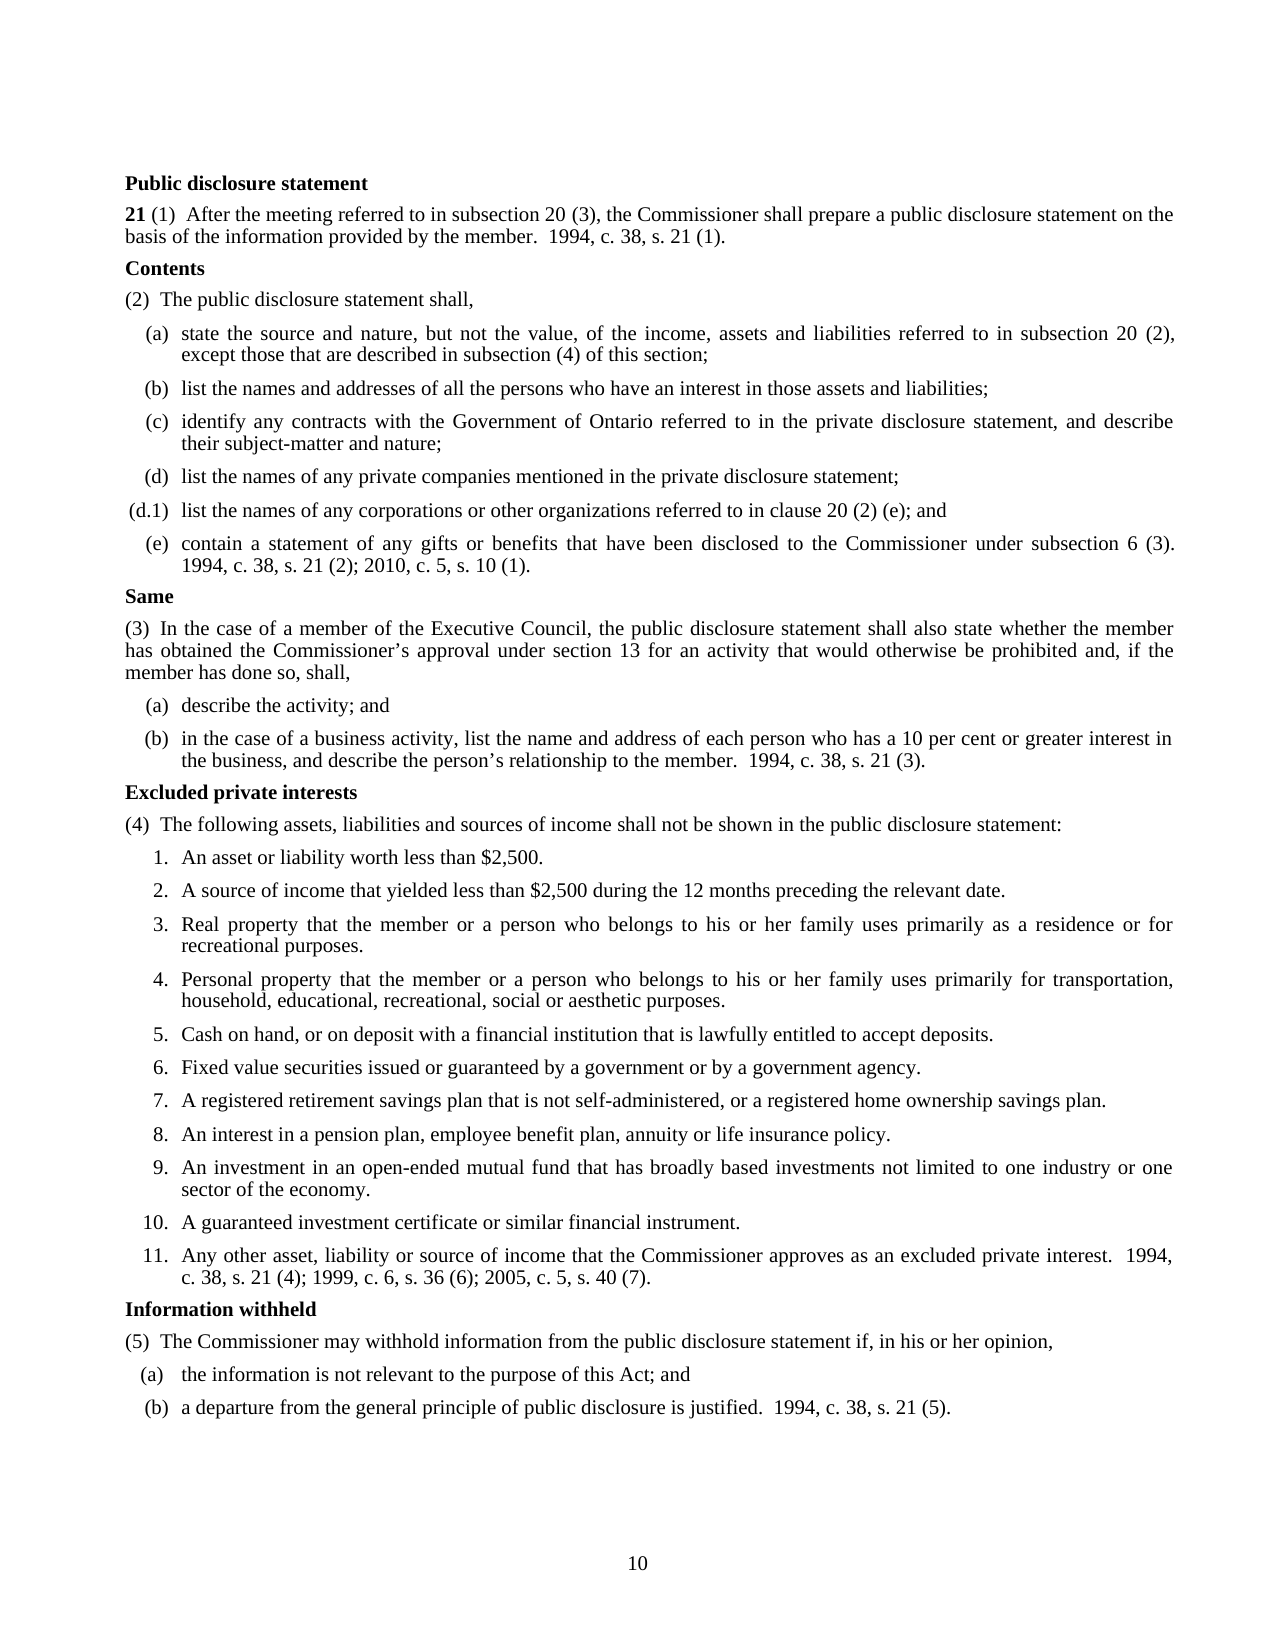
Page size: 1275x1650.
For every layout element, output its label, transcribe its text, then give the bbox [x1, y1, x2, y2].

text (d.1) list the names of any corporations or other organizations referred to in clause 20 (2) (e); and [125, 499, 1175, 521]
text (e) contain a statement of any gifts or benefits that have been disclosed to the Commissioner under subsection 6 (3). 1994, c. 38, s. 21 (2); 2010, c. 5, s. 10 (1). [125, 533, 1175, 576]
text 1. An asset or liability worth less than $2,500. [125, 847, 1175, 869]
text (a) state the source and nature, but not the value, of the income, assets and liabilities referred to in subsection 20 (2), except those that are described in subsection (4) of this section; [125, 323, 1175, 366]
text 3. Real property that the member or a person who belongs to his or her family uses primarily as a residence or for recreational purposes. [125, 913, 1175, 957]
text (5) The Commissioner may withhold information from the public disclosure statement if, in his or her opinion, [125, 1331, 1175, 1352]
text (a) the information is not relevant to the purpose of this Act; and [125, 1364, 1175, 1386]
text (2) The public disclosure statement shall, [125, 289, 1175, 311]
text (b) list the names and addresses of all the persons who have an interest in those assets and liabilities; [125, 378, 1175, 399]
text (d) list the names of any private companies mentioned in the private disclosure statement; [125, 466, 1175, 488]
text Public disclosure statement [125, 175, 1175, 194]
text 7. A registered retirement savings plan that is not self-administered, or a registered home ownership savings plan. [125, 1090, 1175, 1112]
text 9. An investment in an open-ended mutual fund that has broadly based investments not limited to one industry or one sector of the economy. [125, 1157, 1175, 1201]
text (b) a departure from the general principle of public disclosure is justified. 1994, c. 38, s. 21 (5). [125, 1397, 1175, 1419]
text Information withheld [125, 1302, 1175, 1320]
text Excluded private interests [125, 784, 1175, 803]
text Contents [125, 260, 1175, 279]
text (b) in the case of a business activity, list the name and address of each person who has a 10 per cent or greater interest in the business, and describe the person’s relationship to the member. 1994, c. 38, s. 21 (3). [125, 728, 1175, 772]
text (a) describe the activity; and [125, 695, 1175, 717]
text 4. Personal property that the member or a person who belongs to his or her family uses primarily for transportation, household, educational, recreational, social or aesthetic purposes. [125, 969, 1175, 1012]
text 2. A source of income that yielded less than $2,500 during the 12 months preceding the relevant date. [125, 880, 1175, 902]
text 10. A guaranteed investment certificate or similar financial instrument. [125, 1212, 1175, 1234]
text Same [125, 589, 1175, 608]
text (c) identify any contracts with the Government of Ontario referred to in the private disclosure statement, and describe their subject-matter and nature; [125, 411, 1175, 455]
text (3) In the case of a member of the Executive Council, the public disclosure statement shall also state whether the member has obtained the Commissioner’s approval under section 13 for an activity that would otherwise be prohibited and, if the member has done so, shall, [125, 618, 1175, 683]
text 21 (1) After the meeting referred to in subsection 20 (3), the Commissioner shall prepare a public disclosure statement on the basis of the information provided by the member. 1994, c. 38, s. 21 (1). [125, 204, 1175, 248]
text 11. Any other asset, liability or source of income that the Commissioner approves as an excluded private interest. 1994, c. 38, s. 21 (4); 1999, c. 6, s. 36 (6); 2005, c. 5, s. 40 (7). [125, 1246, 1175, 1289]
text 8. An interest in a pension plan, employee benefit plan, annuity or life insurance policy. [125, 1124, 1175, 1146]
text 6. Fixed value securities issued or guaranteed by a government or by a government agency. [125, 1057, 1175, 1079]
text (4) The following assets, liabilities and sources of income shall not be shown in the public disclosure statement: [125, 813, 1175, 835]
text 5. Cash on hand, or on deposit with a financial institution that is lawfully entitled to accept deposits. [125, 1024, 1175, 1046]
